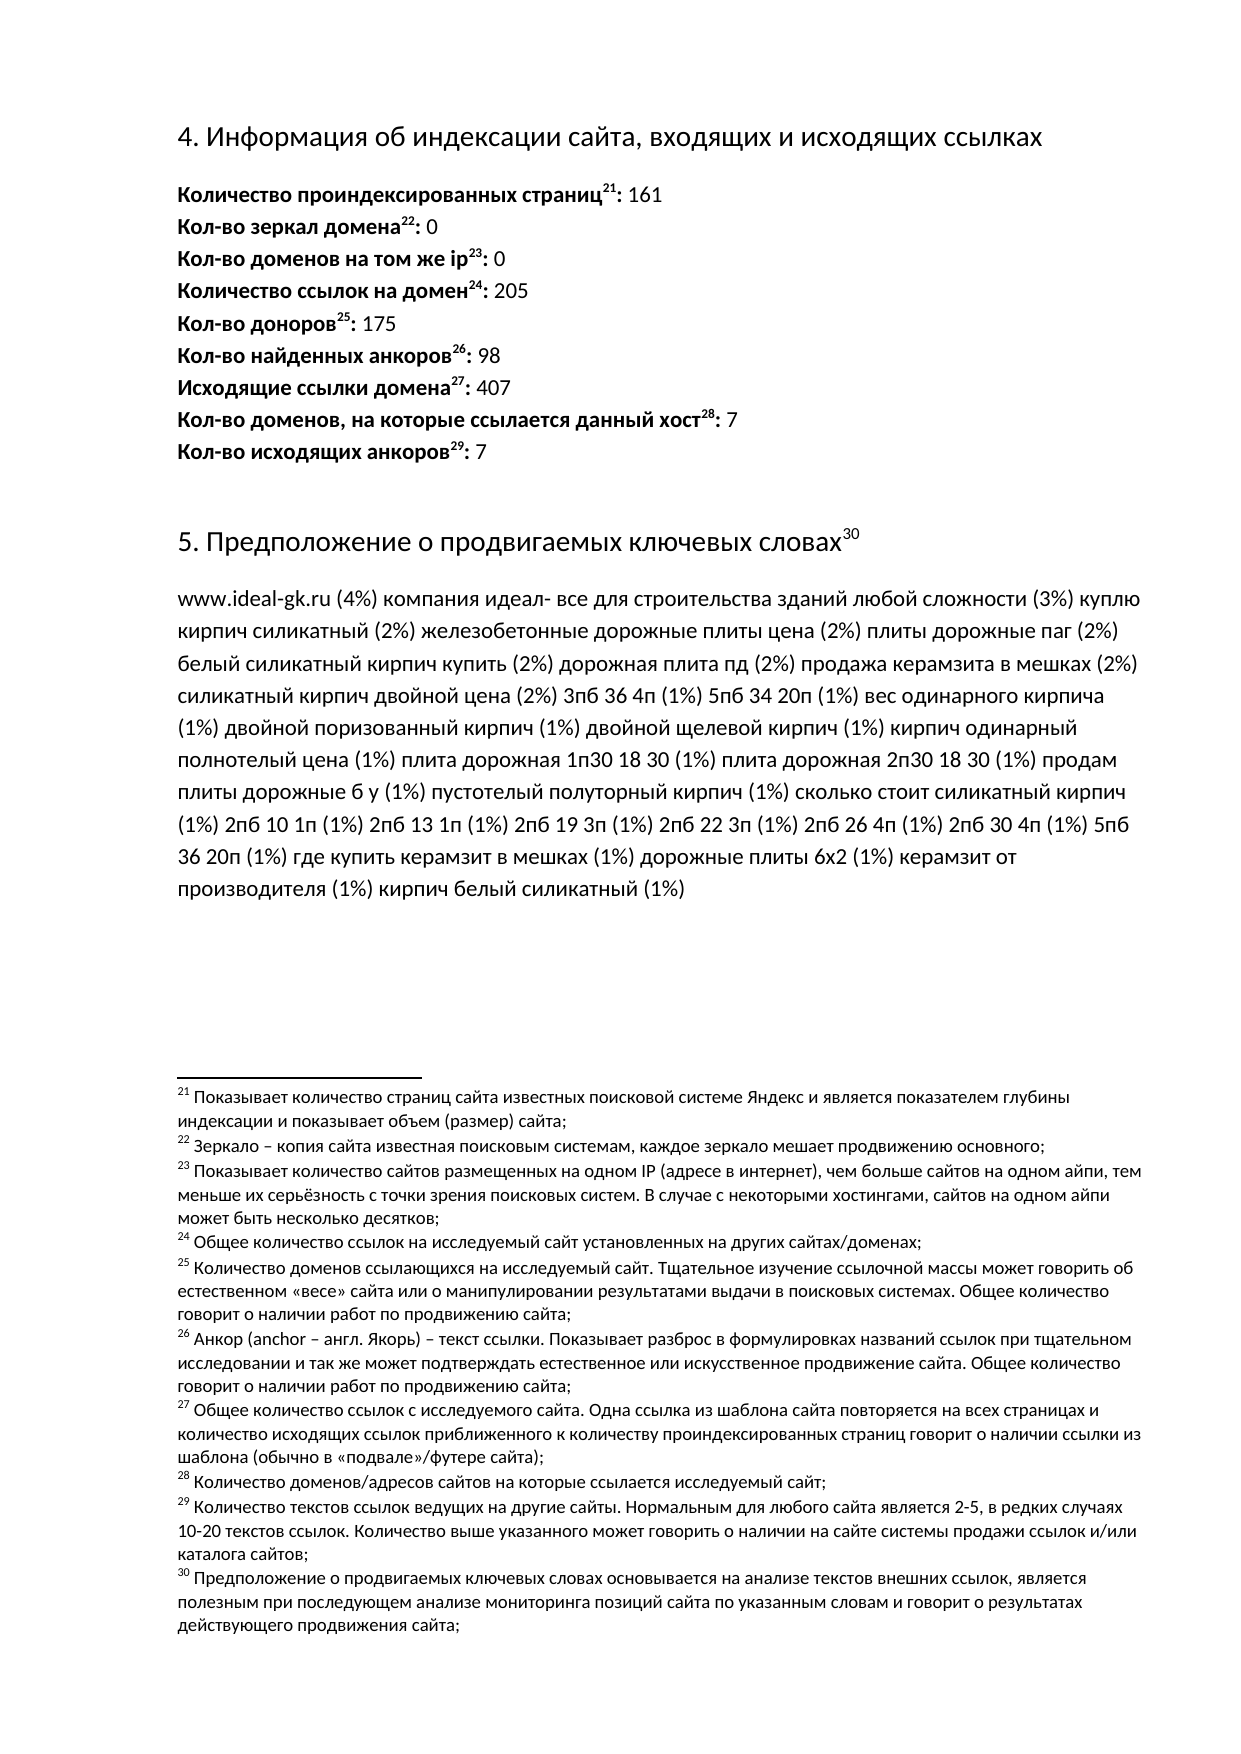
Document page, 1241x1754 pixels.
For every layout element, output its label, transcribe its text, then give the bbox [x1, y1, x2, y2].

text 4. Информация об индексации сайта, входящих и исходящих ссылках [177, 118, 1152, 154]
text www.ideal-gk.ru (4%) компания идеал- все для строительства зданий любой сложности (3%) куплю кирпич силикатный (2%) железобетонные дорожные плиты цена (2%) плиты дорожные паг (2%) белый силикатный кирпич купить (2%) дорожная плита пд (2%) продажа керамзита в мешках (2%) силикатный кирпич двойной цена (2%) 3пб 36 4п (1%) 5пб 34 20п (1%) вес одинарного кирпича (1%) двойной поризованный кирпич (1%) двойной щелевой кирпич (1%) кирпич одинарный полнотелый цена (1%) плита дорожная 1п30 18 30 (1%) плита дорожная 2п30 18 30 (1%) продам плиты дорожные б у (1%) пустотелый полуторный кирпич (1%) сколько стоит силикатный кирпич (1%) 2пб 10 1п (1%) 2пб 13 1п (1%) 2пб 19 3п (1%) 2пб 22 3п (1%) 2пб 26 4п (1%) 2пб 30 4п (1%) 5пб 36 20п (1%) где купить керамзит в мешках (1%) дорожные плиты 6х2 (1%) керамзит от производителя (1%) кирпич белый силикатный (1%) [177, 584, 1152, 902]
text Количество проиндексированных страниц: 161 Кол-во зеркал домена: 0 Кол-во доменов на том же ip: 0 Количество ссылок на домен: 205 Кол-во доноров: 175 Кол-во найденных анкоров: 98 Исходящие ссылки домена: 407 Кол-во доменов, на которые ссылается данный хост: 7 Кол-во исходящих анкоров: 7 [177, 180, 1152, 498]
text 5. Предположение о продвигаемых ключевых словах [177, 523, 1152, 558]
